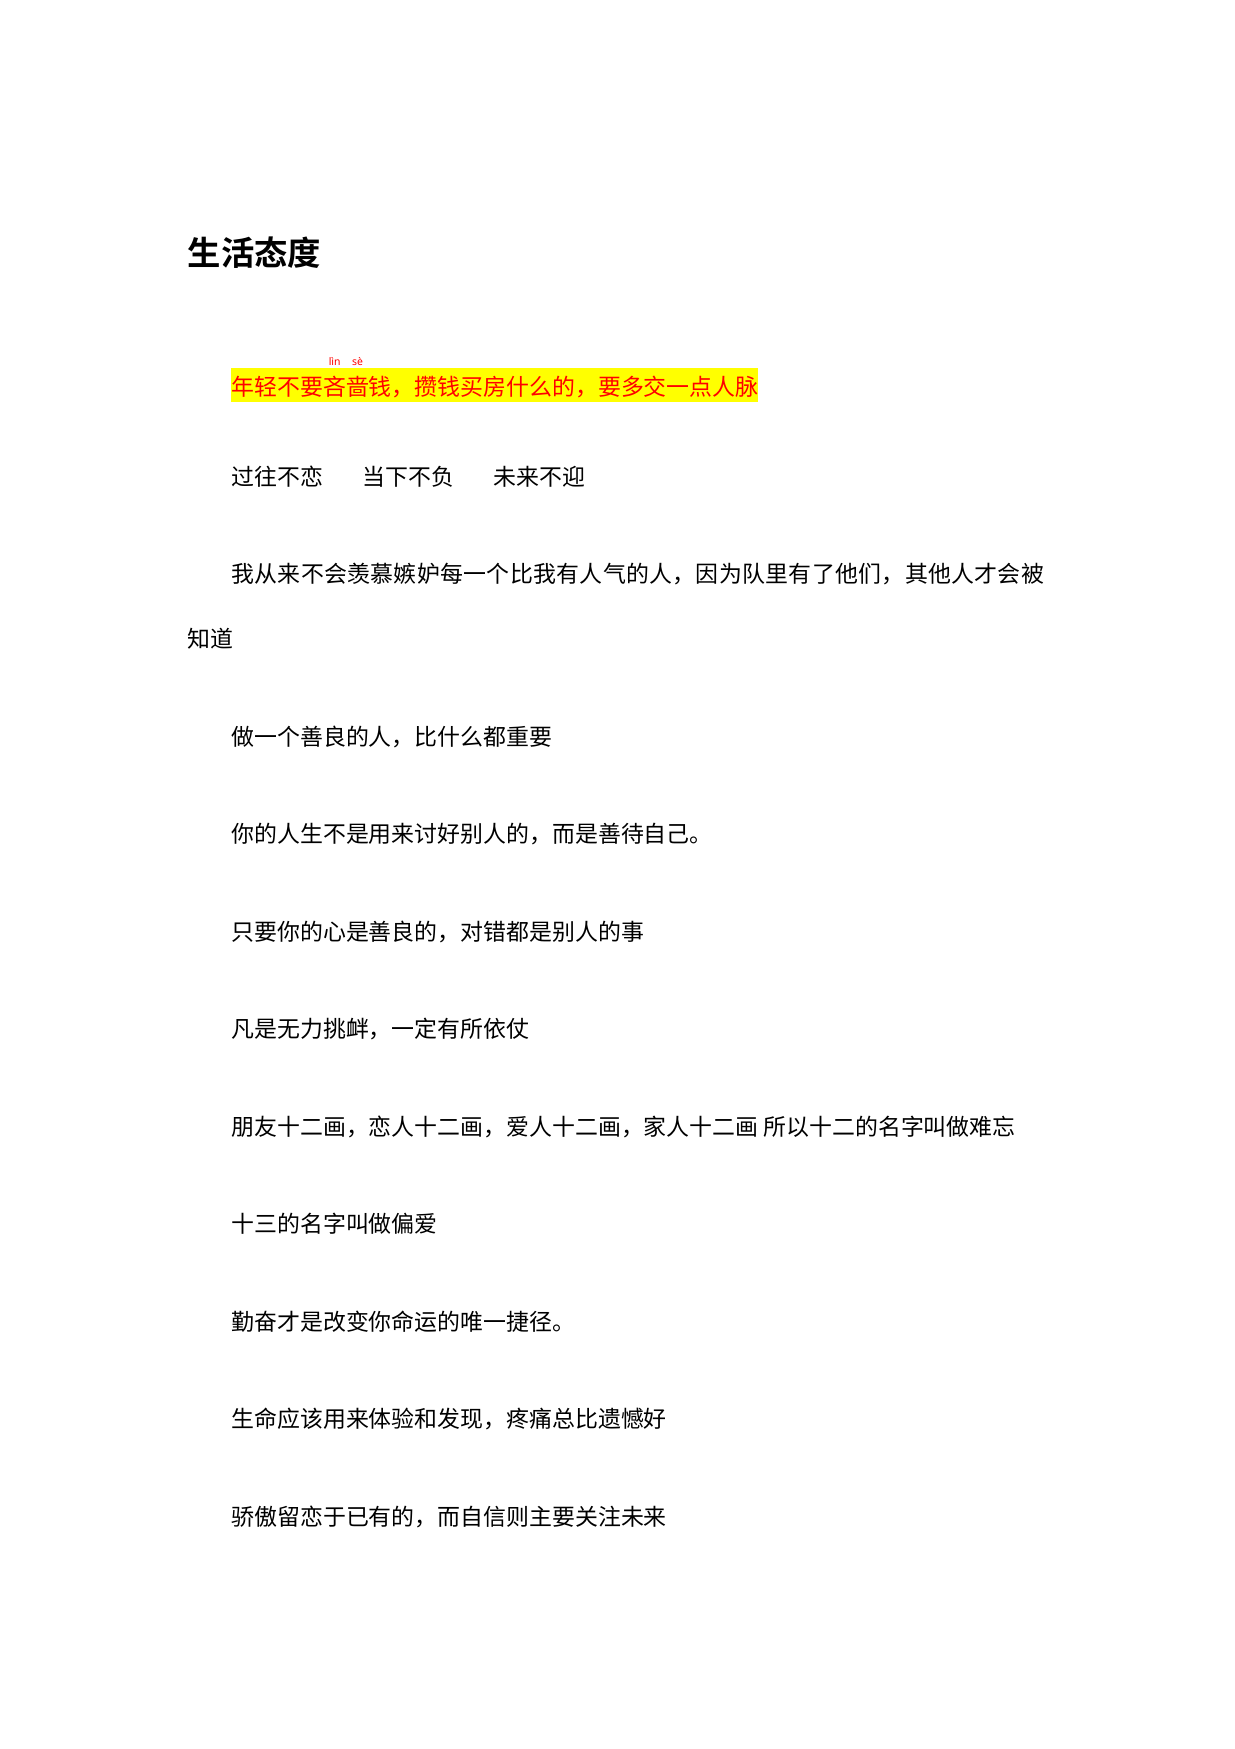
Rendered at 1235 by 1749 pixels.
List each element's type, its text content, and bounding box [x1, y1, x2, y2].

text 朋友十二画，恋人十二画，爱人十二画，家人十二画 所以十二的名字叫做难忘 [187, 1093, 1047, 1158]
text 勤奋才是改变你命运的唯一捷径。 [187, 1288, 1047, 1353]
text 你的人生不是用来讨好别人的，而是善待自己。 [187, 800, 1047, 865]
subtitle 生活态度 [187, 219, 1047, 284]
text 过往不恋 当下不负 未来不迎 [187, 443, 1047, 508]
text 只要你的心是善良的，对错都是别人的事 [187, 898, 1047, 963]
text 骄傲留恋于已有的，而自信则主要关注未来 [187, 1483, 1047, 1548]
text 我从来不会羡慕嫉妒每一个比我有人气的人，因为队里有了他们，其他人才会被知道 [187, 540, 1047, 670]
text 凡是无力挑衅，一定有所依仗 [187, 995, 1047, 1060]
text 十三的名字叫做偏爱 [187, 1190, 1047, 1255]
text 年轻不要钱，攒钱买房什么的，要多交一点人脉 [187, 345, 1047, 410]
text 做一个善良的人，比什么都重要 [187, 703, 1047, 768]
text 生命应该用来体验和发现，疼痛总比遗憾好 [187, 1385, 1047, 1450]
